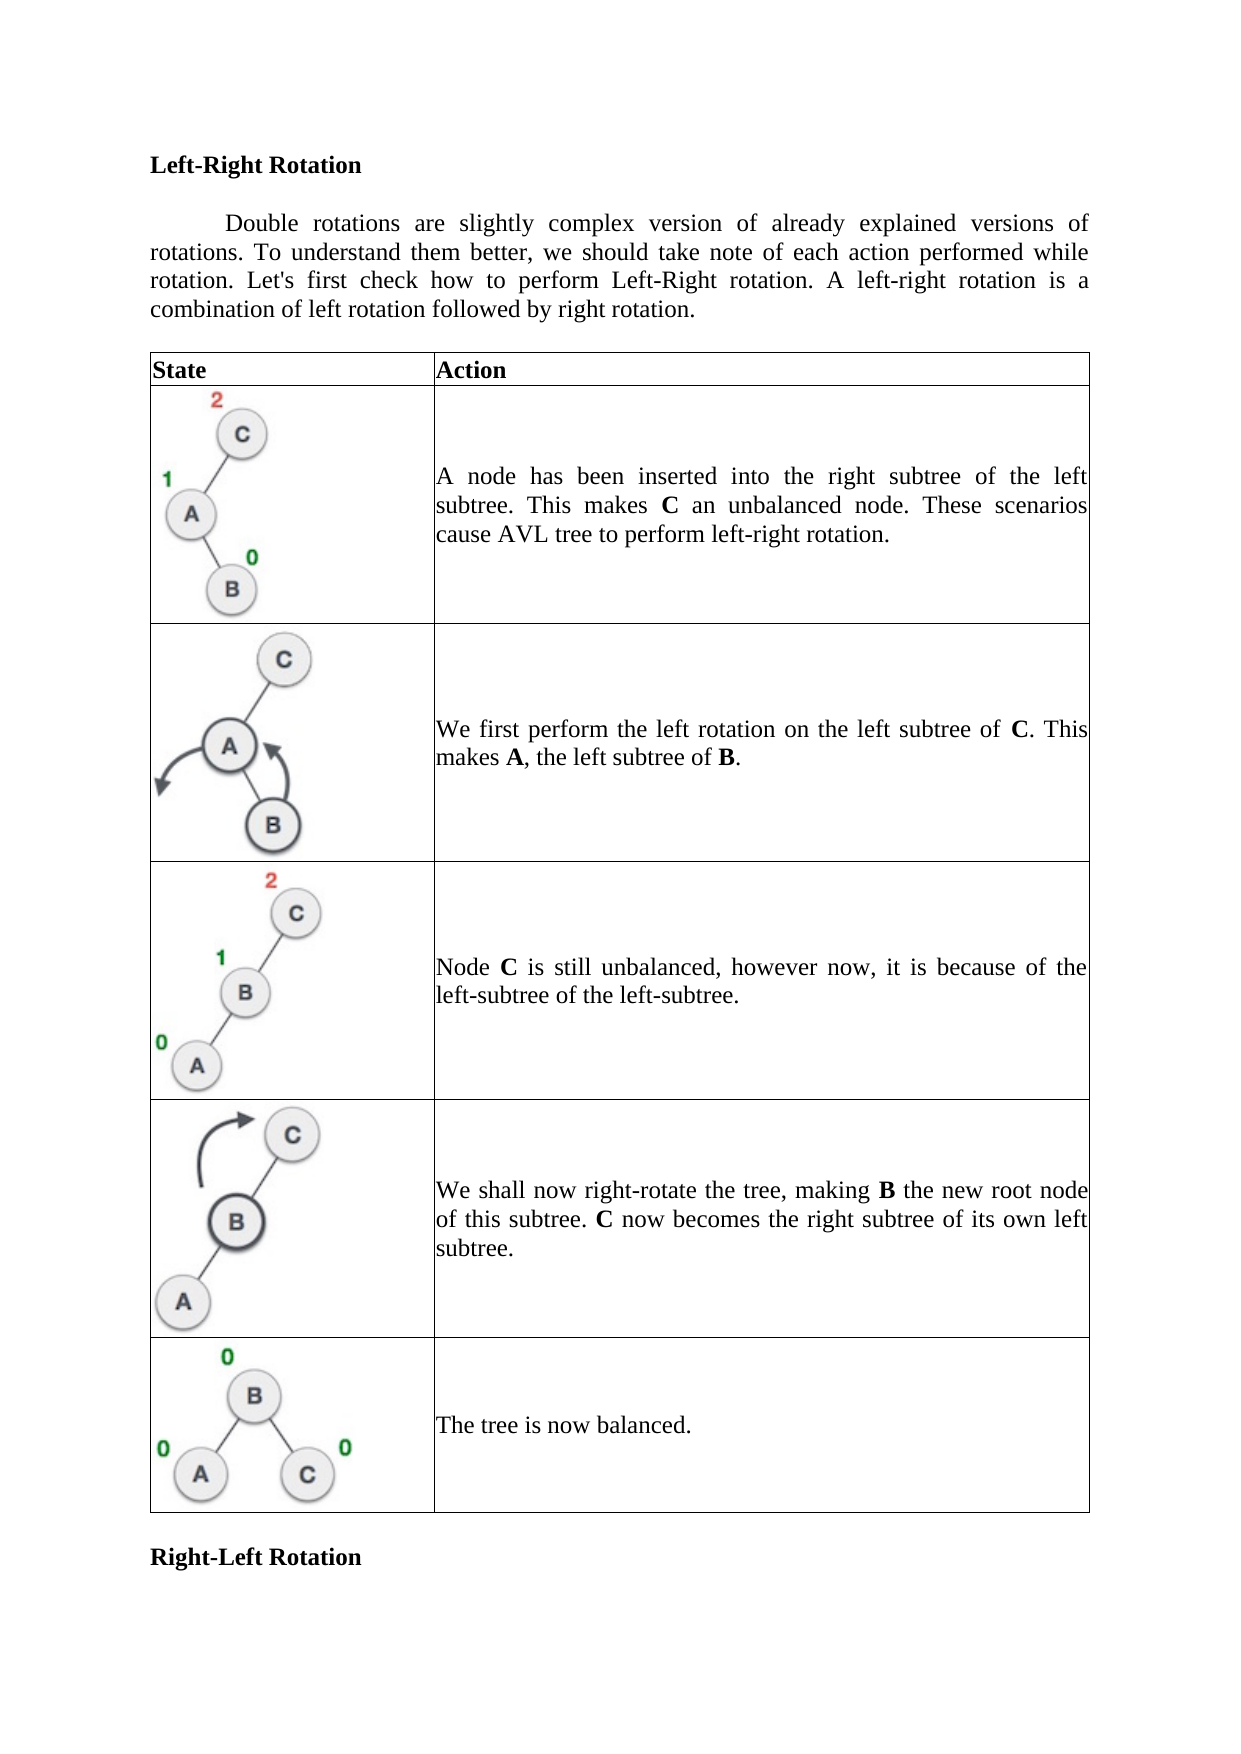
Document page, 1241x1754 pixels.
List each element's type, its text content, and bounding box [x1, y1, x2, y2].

table_cell We shall now right-rotate the tree, making B the new root node of this subtree. C now becomes the right subtree of its own left subtree. [435, 1100, 1089, 1337]
table_header Action [435, 353, 1089, 385]
table_cell The tree is now balanced. [435, 1338, 1089, 1512]
table_cell Node C is still unbalanced, however now, it is because of the left-subtree of the left-subtree. [435, 862, 1089, 1099]
table_cell [151, 624, 434, 861]
table_cell [151, 1100, 434, 1337]
picture [152, 863, 326, 1098]
picture [152, 625, 318, 860]
table_cell [151, 1338, 434, 1512]
table_cell A node has been inserted into the right subtree of the left subtree. This makes C an unbalanced node. These scenarios cause AVL tree to perform left-right rotation. [435, 386, 1089, 623]
text Double rotations are slightly complex version of already explained versions of rotations. To understand them better, we should take note of each action performed while rotation. Let's first check how to perform Left-Right rotation. A left-right rotation is a combination of left rotation followed by right rotation. [150, 208, 1090, 323]
picture [152, 1101, 324, 1336]
table_cell We first perform the left rotation on the left subtree of C. This makes A, the left subtree of B. [435, 624, 1089, 861]
table_cell [151, 862, 434, 1099]
table_cell [151, 386, 434, 623]
text Right-Left Rotation [150, 1542, 1090, 1571]
text Left-Right Rotation [150, 150, 1090, 179]
picture [152, 387, 277, 622]
table_header State [151, 353, 434, 385]
picture [152, 1339, 357, 1511]
